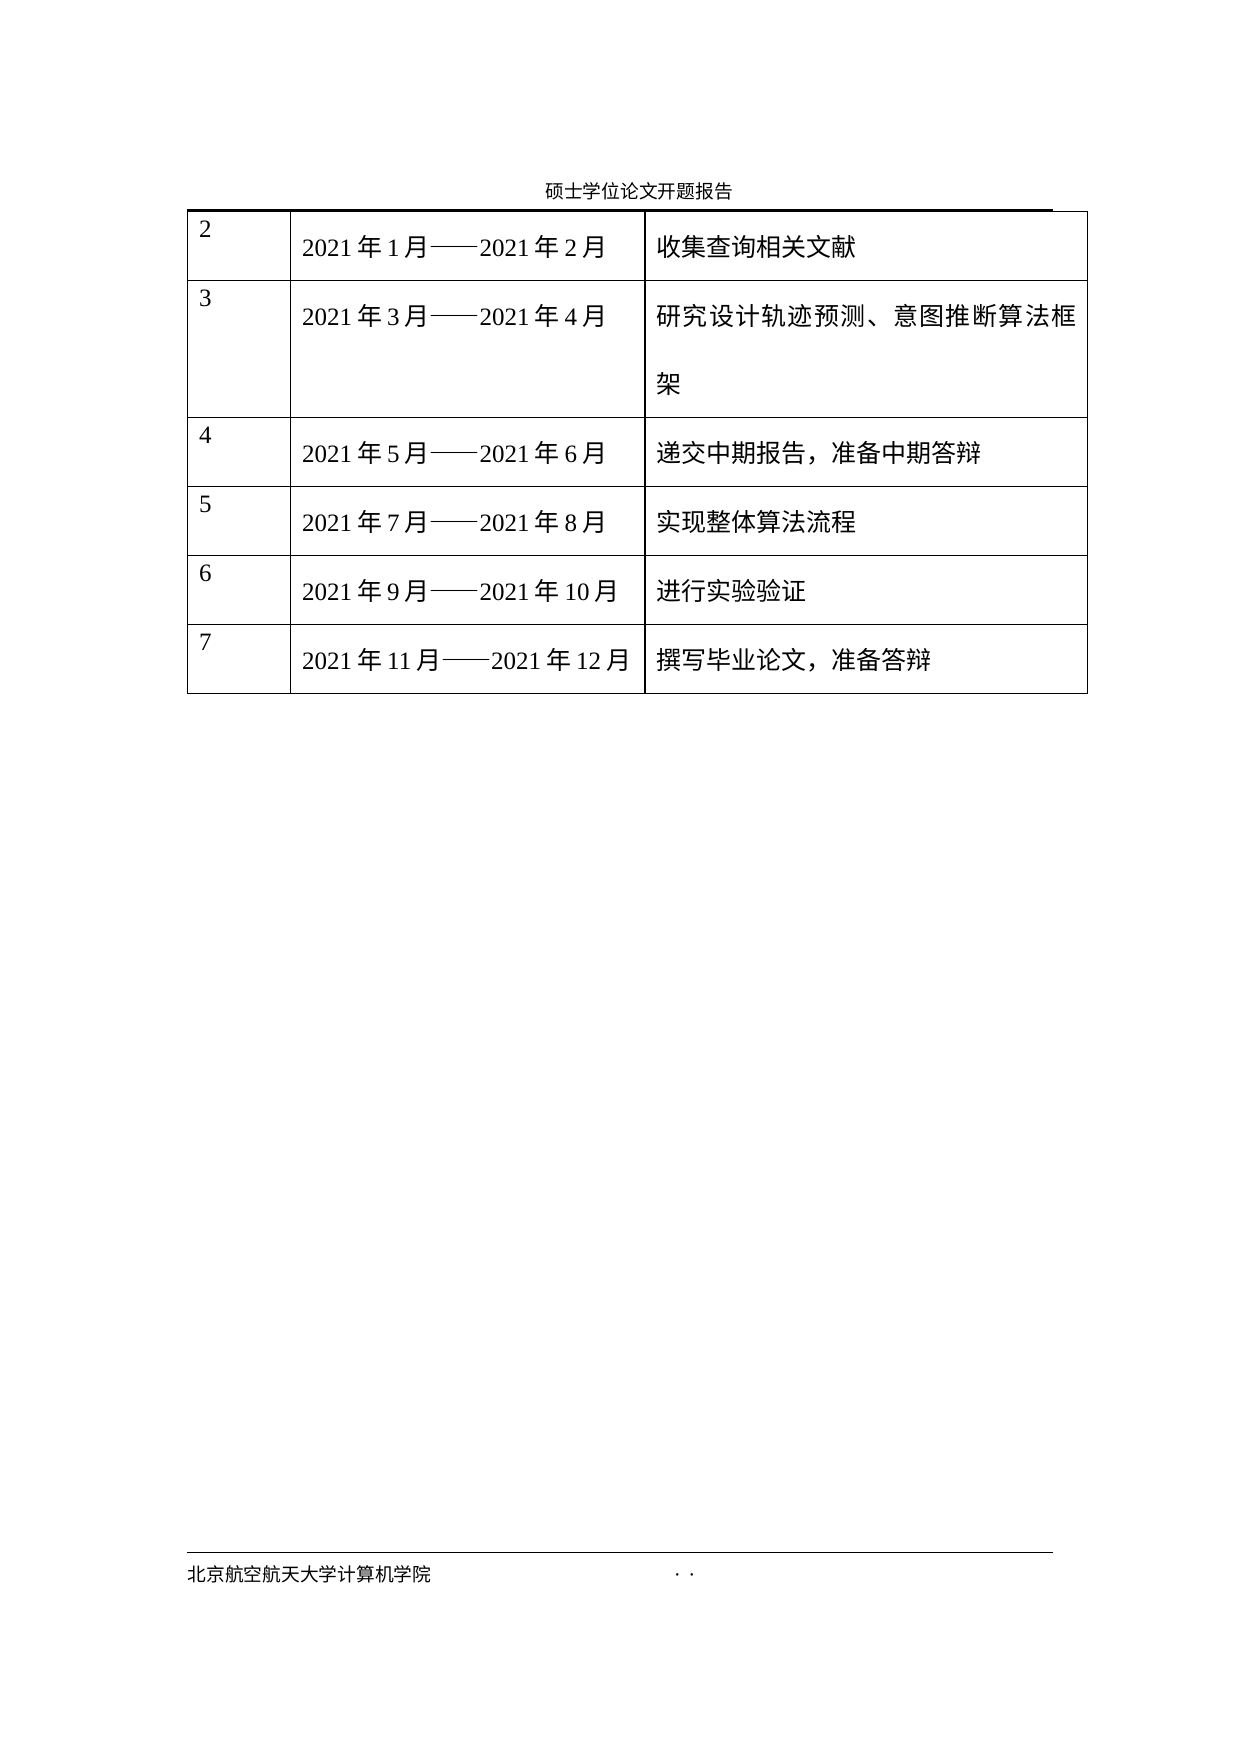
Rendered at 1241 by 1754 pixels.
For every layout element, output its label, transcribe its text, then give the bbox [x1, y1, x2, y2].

table_cell 2021年5月——2021年6月 [291, 418, 644, 486]
table_cell 4 [188, 418, 290, 486]
table_cell 2021年7月——2021年8月 [291, 487, 644, 554]
table_cell 2 [188, 212, 290, 280]
table_cell 7 [188, 625, 290, 692]
table_cell 实现整体算法流程 [646, 487, 1087, 554]
table_cell 3 [188, 281, 290, 417]
table_cell 2021年3月——2021年4月 [291, 281, 644, 417]
table_cell 研究设计轨迹预测、意图推断算法框架 [646, 281, 1087, 417]
table_cell 2021年11月——2021年12月 [291, 625, 644, 692]
table_cell 5 [188, 487, 290, 554]
table_cell 撰写毕业论文，准备答辩 [646, 625, 1087, 692]
table_cell 进行实验验证 [646, 556, 1087, 623]
table_cell 收集查询相关文献 [646, 212, 1087, 280]
table_cell 6 [188, 556, 290, 623]
table_cell 递交中期报告，准备中期答辩 [646, 418, 1087, 486]
table_cell 2021年1月——2021年2月 [291, 212, 644, 280]
table_cell 2021年9月——2021年10月 [291, 556, 644, 623]
